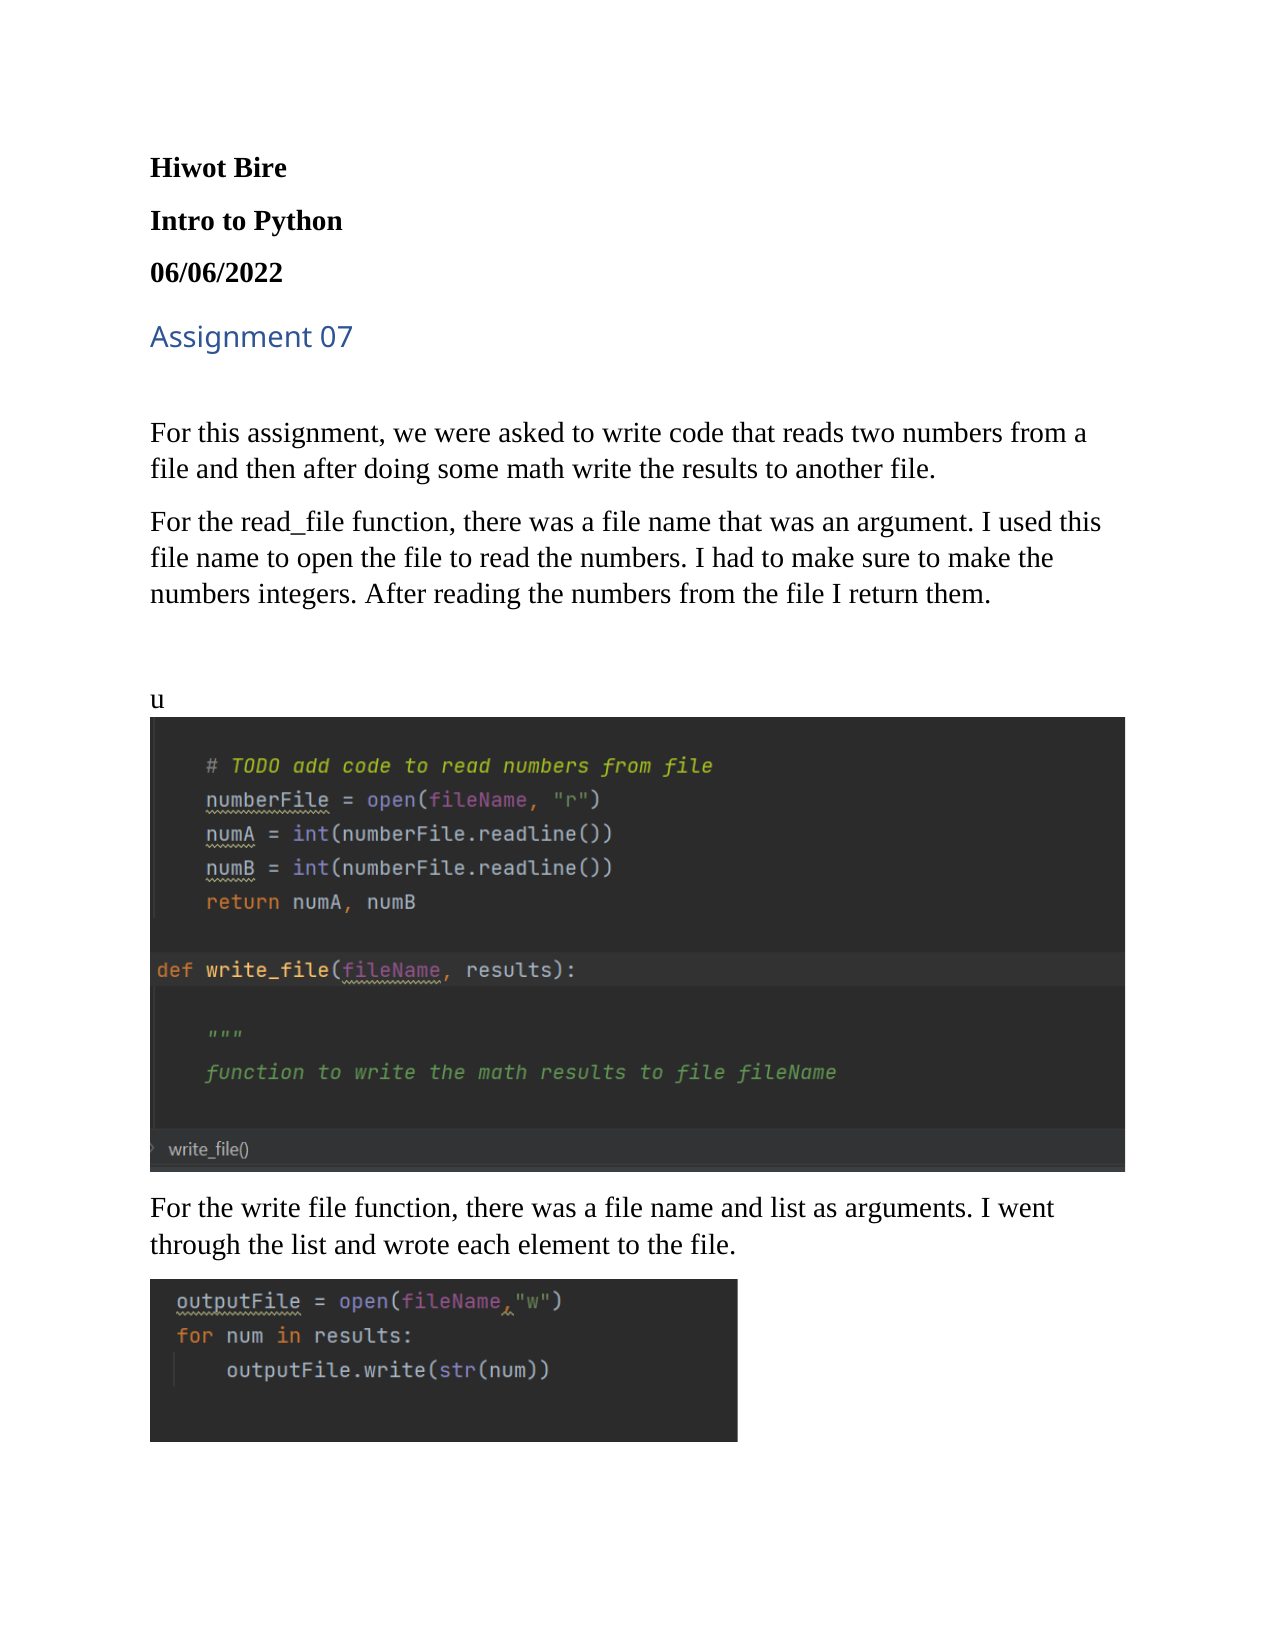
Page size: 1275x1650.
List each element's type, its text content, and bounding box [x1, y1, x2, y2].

text u [150, 682, 1125, 717]
picture [150, 1279, 738, 1442]
text Intro to Python [150, 203, 1125, 236]
text For the write file function, there was a file name and list as arguments. I went through the list and wrote each element to the file. [150, 1191, 1125, 1260]
text Hiwot Bire [150, 150, 1125, 183]
subtitle Assignment 07 [150, 317, 1125, 356]
text For the read_file function, there was a file name that was an argument. I used this file name to open the file to read the numbers. I had to make sure to make the numbers integers. After reading the numbers from the file I return them. [150, 504, 1125, 609]
text For this assignment, we were asked to write code that reads two numbers from a file and then after doing some math write the results to another file. [150, 415, 1125, 484]
picture [150, 717, 1125, 1172]
text 06/06/2022 [150, 256, 1125, 289]
